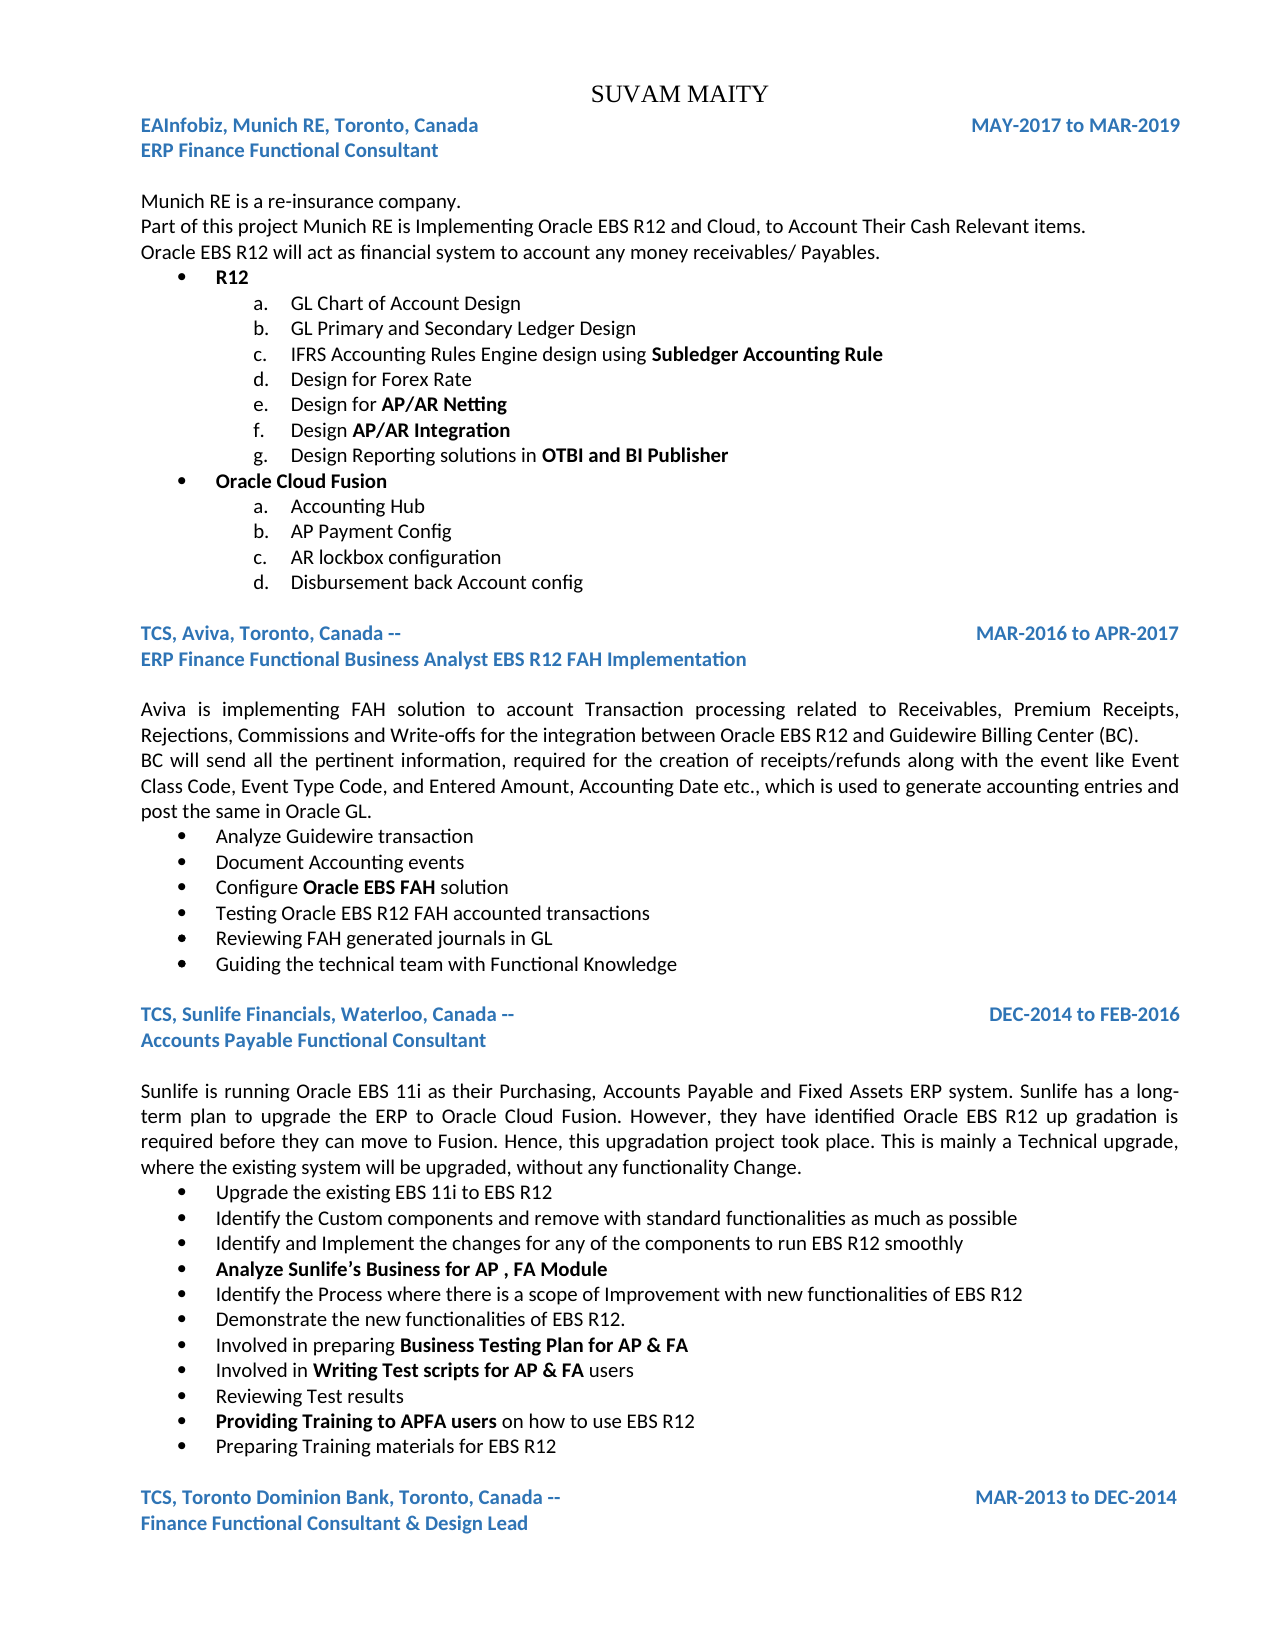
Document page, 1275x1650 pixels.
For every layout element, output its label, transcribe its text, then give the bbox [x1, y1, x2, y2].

list Identify the Custom components and remove with standard functionalities as much as possible [178, 1205, 1181, 1230]
list Disbursement back Account config [253, 569, 1181, 595]
list Testing Oracle EBS R12 FAH accounted transactions [178, 900, 1181, 925]
list Analyze Guidewire transaction [178, 824, 1181, 849]
list Involved in preparing Business Testing Plan for AP & FA [178, 1332, 1181, 1357]
list Preparing Training materials for EBS R12 [178, 1434, 1181, 1459]
list AR lockbox configuration [253, 544, 1181, 569]
text Sunlife is running Oracle EBS 11i as their Purchasing, Accounts Payable and Fixed Assets ERP system. Sunlife has a long-term plan to upgrade the ERP to Oracle Cloud Fusion. However, they have identified Oracle EBS R12 up gradation is required before they can move to Fusion. Hence, this upgradation project took place. This is mainly a Technical upgrade, where the existing system will be upgraded, without any functionality Change. [141, 1078, 1181, 1179]
text BC will send all the pertinent information, required for the creation of receipts/refunds along with the event like Event Class Code, Event Type Code, and Entered Amount, Accounting Date etc., which is used to generate accounting entries and post the same in Oracle GL. [141, 747, 1181, 824]
list Design for AP/AR Netting [253, 392, 1181, 417]
list Reviewing Test results [178, 1383, 1181, 1408]
text TCS, Toronto Dominion Bank, Toronto, Canada -- MAR-2013 to DEC-2014 [141, 1484, 1181, 1510]
list Oracle Cloud Fusion [178, 468, 1181, 493]
text ERP Finance Functional Business Analyst EBS R12 FAH Implementation [141, 646, 1181, 671]
list AP Payment Config [253, 519, 1181, 544]
list Analyze Sunlife’s Business for AP , FA Module [178, 1256, 1181, 1281]
text Accounts Payable Functional Consultant [141, 1027, 1181, 1052]
list GL Chart of Account Design [253, 290, 1181, 315]
list Reviewing FAH generated journals in GL [178, 925, 1181, 951]
list Design Reporting solutions in OTBI and BI Publisher [253, 442, 1181, 468]
text Munich RE is a re-insurance company. [141, 188, 1181, 214]
list Identify and Implement the changes for any of the components to run EBS R12 smoothly [178, 1230, 1181, 1256]
list Guiding the technical team with Functional Knowledge [178, 951, 1181, 976]
text Finance Functional Consultant & Design Lead [141, 1510, 1181, 1535]
list Demonstrate the new functionalities of EBS R12. [178, 1307, 1181, 1332]
text TCS, Sunlife Financials, Waterloo, Canada -- DEC-2014 to FEB-2016 [141, 1002, 1181, 1027]
text Aviva is implementing FAH solution to account Transaction processing related to Receivables, Premium Receipts, Rejections, Commissions and Write-offs for the integration between Oracle EBS R12 and Guidewire Billing Center (BC). [141, 697, 1181, 747]
text ERP Finance Functional Consultant [141, 137, 1181, 163]
list Design AP/AR Integration [253, 417, 1181, 442]
list Configure Oracle EBS FAH solution [178, 874, 1181, 900]
list Document Accounting events [178, 849, 1181, 874]
list GL Primary and Secondary Ledger Design [253, 315, 1181, 341]
list R12 [178, 264, 1181, 290]
list Involved in Writing Test scripts for AP & FA users [178, 1357, 1181, 1383]
list Accounting Hub [253, 493, 1181, 519]
list Identify the Process where there is a scope of Improvement with new functionalities of EBS R12 [178, 1281, 1181, 1307]
text EAInfobiz, Munich RE, Toronto, Canada MAY-2017 to MAR-2019 [141, 112, 1181, 137]
text TCS, Aviva, Toronto, Canada -- MAR-2016 to APR-2017 [141, 620, 1181, 646]
text Part of this project Munich RE is Implementing Oracle EBS R12 and Cloud, to Account Their Cash Relevant items. [141, 214, 1181, 239]
list IFRS Accounting Rules Engine design using Subledger Accounting Rule [253, 341, 1181, 366]
list Design for Forex Rate [253, 366, 1181, 392]
list Providing Training to APFA users on how to use EBS R12 [178, 1408, 1181, 1434]
text Oracle EBS R12 will act as financial system to account any money receivables/ Payables. [141, 239, 1181, 264]
list Upgrade the existing EBS 11i to EBS R12 [178, 1179, 1181, 1205]
